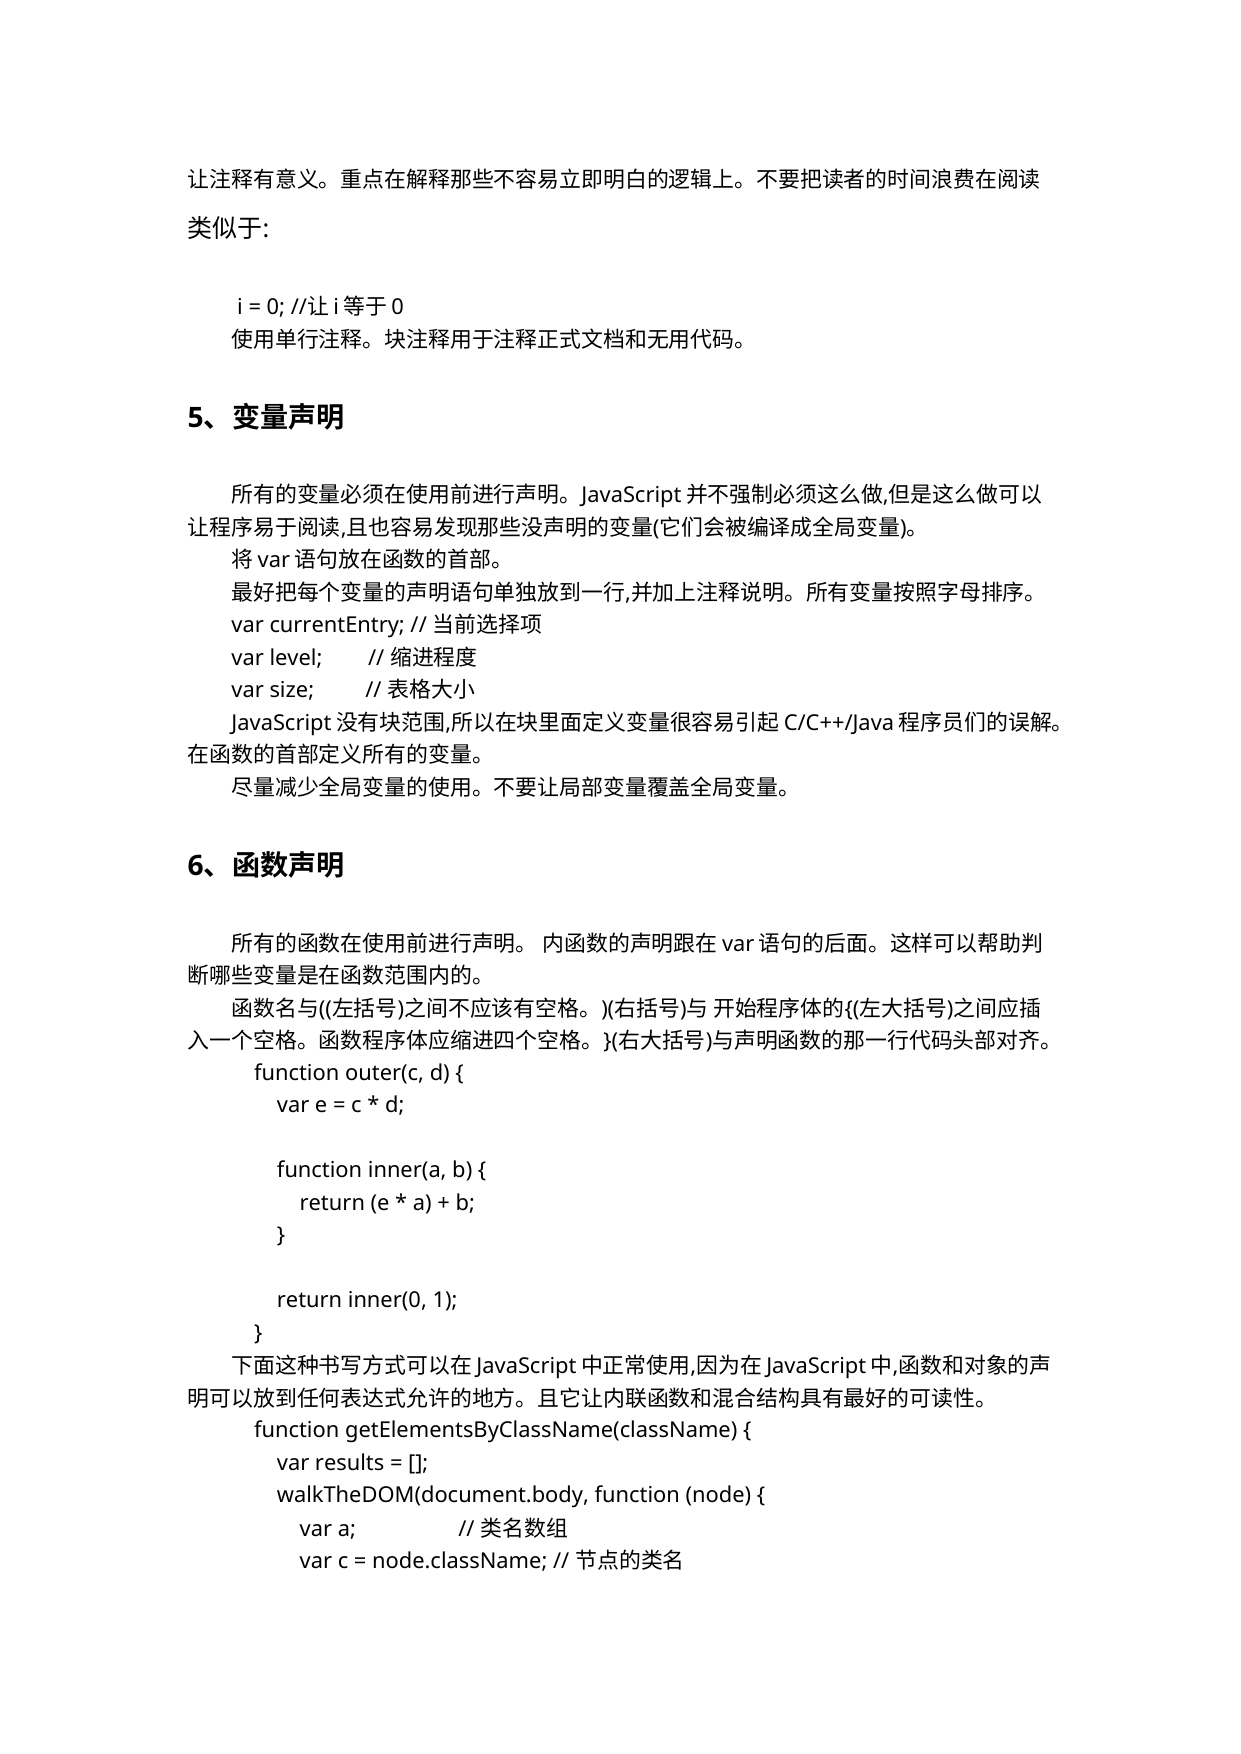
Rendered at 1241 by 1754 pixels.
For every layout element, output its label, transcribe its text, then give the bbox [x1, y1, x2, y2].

text i = 0; //让i等于0 [187, 289, 1053, 321]
text var c = node.className; // 节点的类名 [187, 1543, 1053, 1575]
text var level; // 缩进程度 [187, 639, 1053, 672]
text 函数名与((左括号)之间不应该有空格。)(右括号)与 开始程序体的{(左大括号)之间应插入一个空格。函数程序体应缩进四个空格。}(右大括号)与声明函数的那一行代码头部对齐。 [187, 990, 1053, 1055]
text 所有的函数在使用前进行声明。 内函数的声明跟在var语句的后面。这样可以帮助判断哪些变量是在函数范围内的。 [187, 925, 1053, 990]
text var size; // 表格大小 [187, 672, 1053, 704]
text return inner(0, 1); [187, 1283, 1053, 1315]
text var a; // 类名数组 [187, 1510, 1053, 1543]
text 使用单行注释。块注释用于注释正式文档和无用代码。 [187, 321, 1053, 354]
text function outer(c, d) { [187, 1055, 1053, 1088]
text 将var语句放在函数的首部。 [187, 542, 1053, 574]
text return (e * a) + b; [187, 1185, 1053, 1218]
text 5、变量声明 [187, 383, 1053, 448]
text 让注释有意义。重点在解释那些不容易立即明白的逻辑上。不要把读者的时间浪费在阅读类似于: [187, 162, 1053, 259]
text JavaScript没有块范围,所以在块里面定义变量很容易引起C/C++/Java程序员们的误解。在函数的首部定义所有的变量。 [187, 704, 1053, 769]
text 所有的变量必须在使用前进行声明。JavaScript并不强制必须这么做,但是这么做可以让程序易于阅读,且也容易发现那些没声明的变量(它们会被编译成全局变量)。 [187, 477, 1053, 542]
text var currentEntry; // 当前选择项 [187, 607, 1053, 639]
text } [187, 1315, 1053, 1348]
text } [187, 1218, 1053, 1250]
text var e = c * d; [187, 1088, 1053, 1120]
text 下面这种书写方式可以在JavaScript中正常使用,因为在JavaScript中,函数和对象的声明可以放到任何表达式允许的地方。且它让内联函数和混合结构具有最好的可读性。 [187, 1348, 1053, 1413]
text walkTheDOM(document.body, function (node) { [187, 1478, 1053, 1510]
text var results = []; [187, 1445, 1053, 1478]
text function getElementsByClassName(className) { [187, 1413, 1053, 1445]
text function inner(a, b) { [187, 1153, 1053, 1185]
text 最好把每个变量的声明语句单独放到一行,并加上注释说明。所有变量按照字母排序。 [187, 574, 1053, 607]
text 6、函数声明 [187, 831, 1053, 896]
text 尽量减少全局变量的使用。不要让局部变量覆盖全局变量。 [187, 769, 1053, 802]
